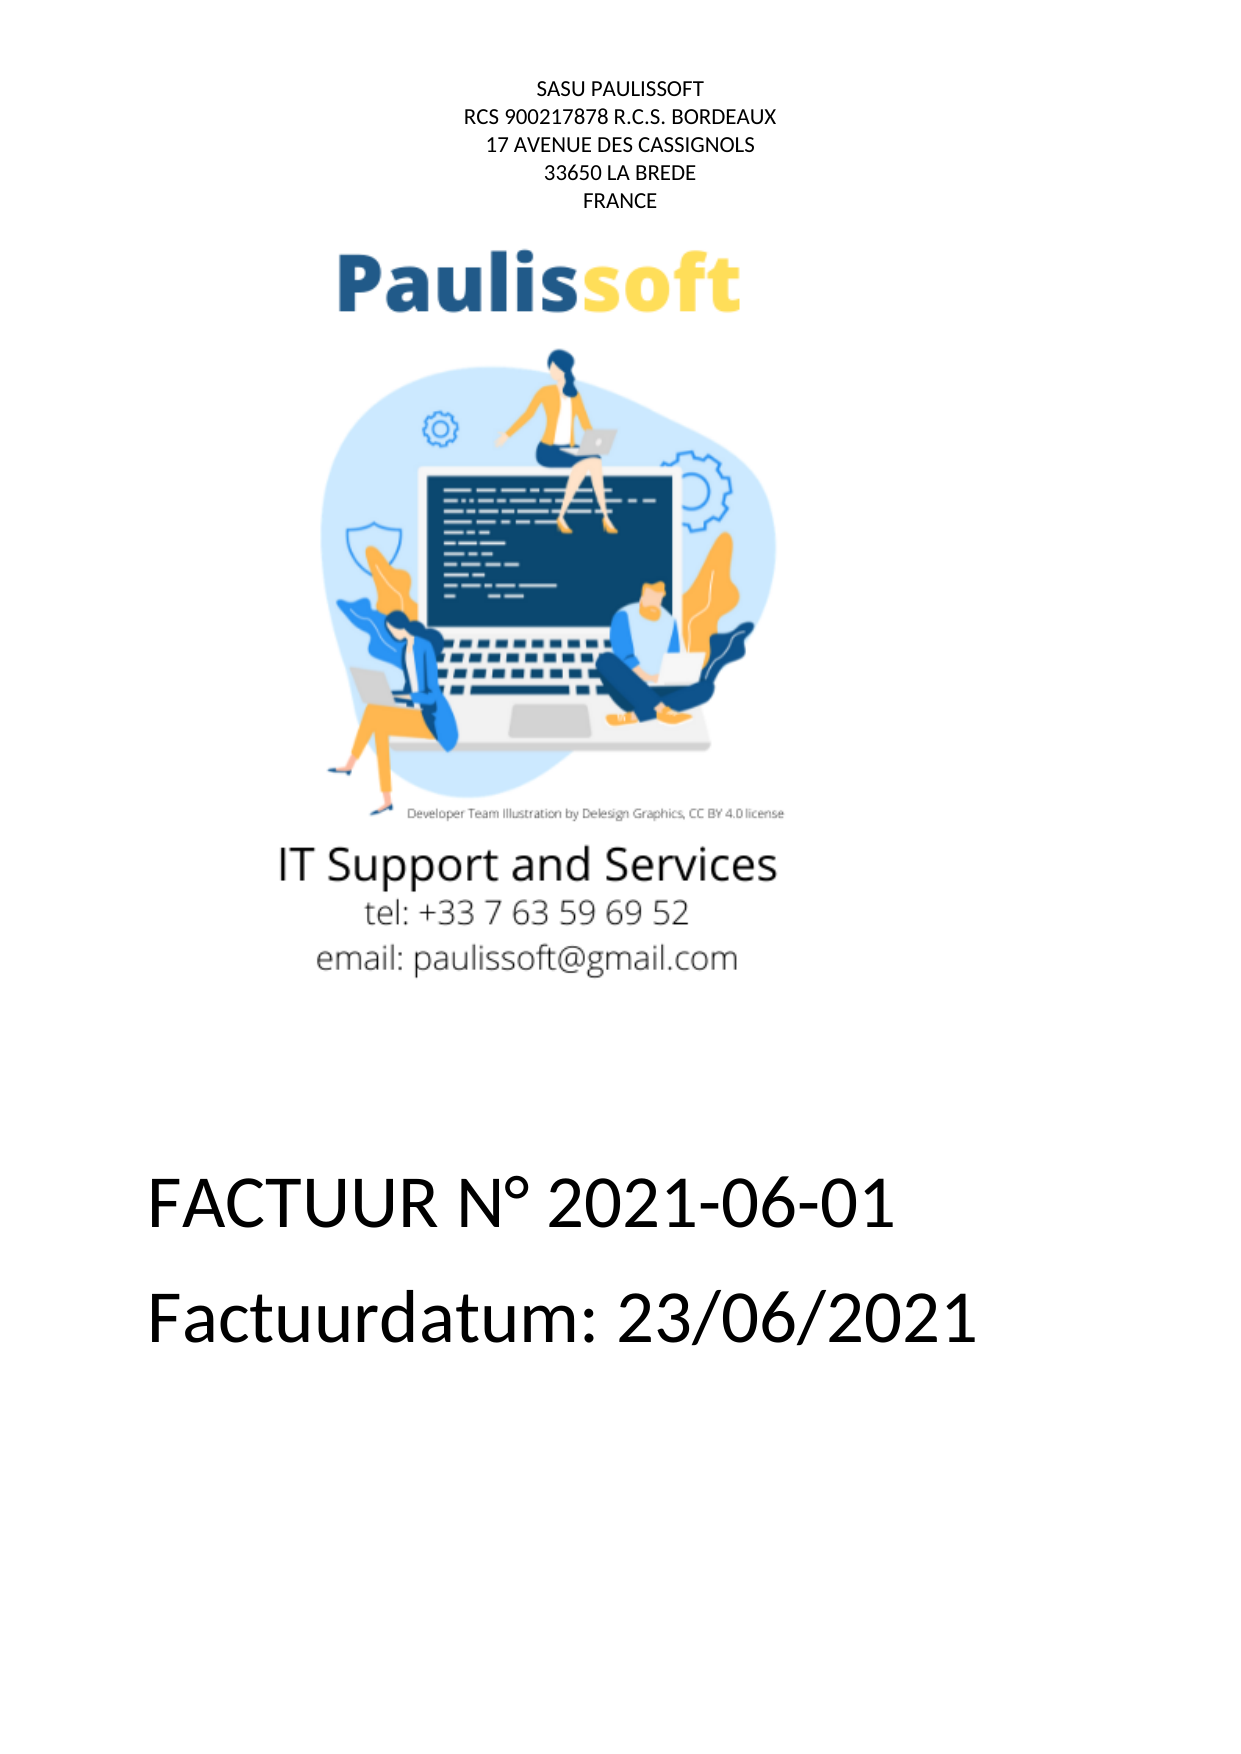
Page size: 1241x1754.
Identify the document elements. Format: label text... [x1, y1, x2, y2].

text Factuurdatum: 23/06/2021 [148, 1270, 1093, 1362]
picture [147, 213, 929, 995]
text FACTUUR N° 2021-06-01 [148, 1154, 1093, 1246]
